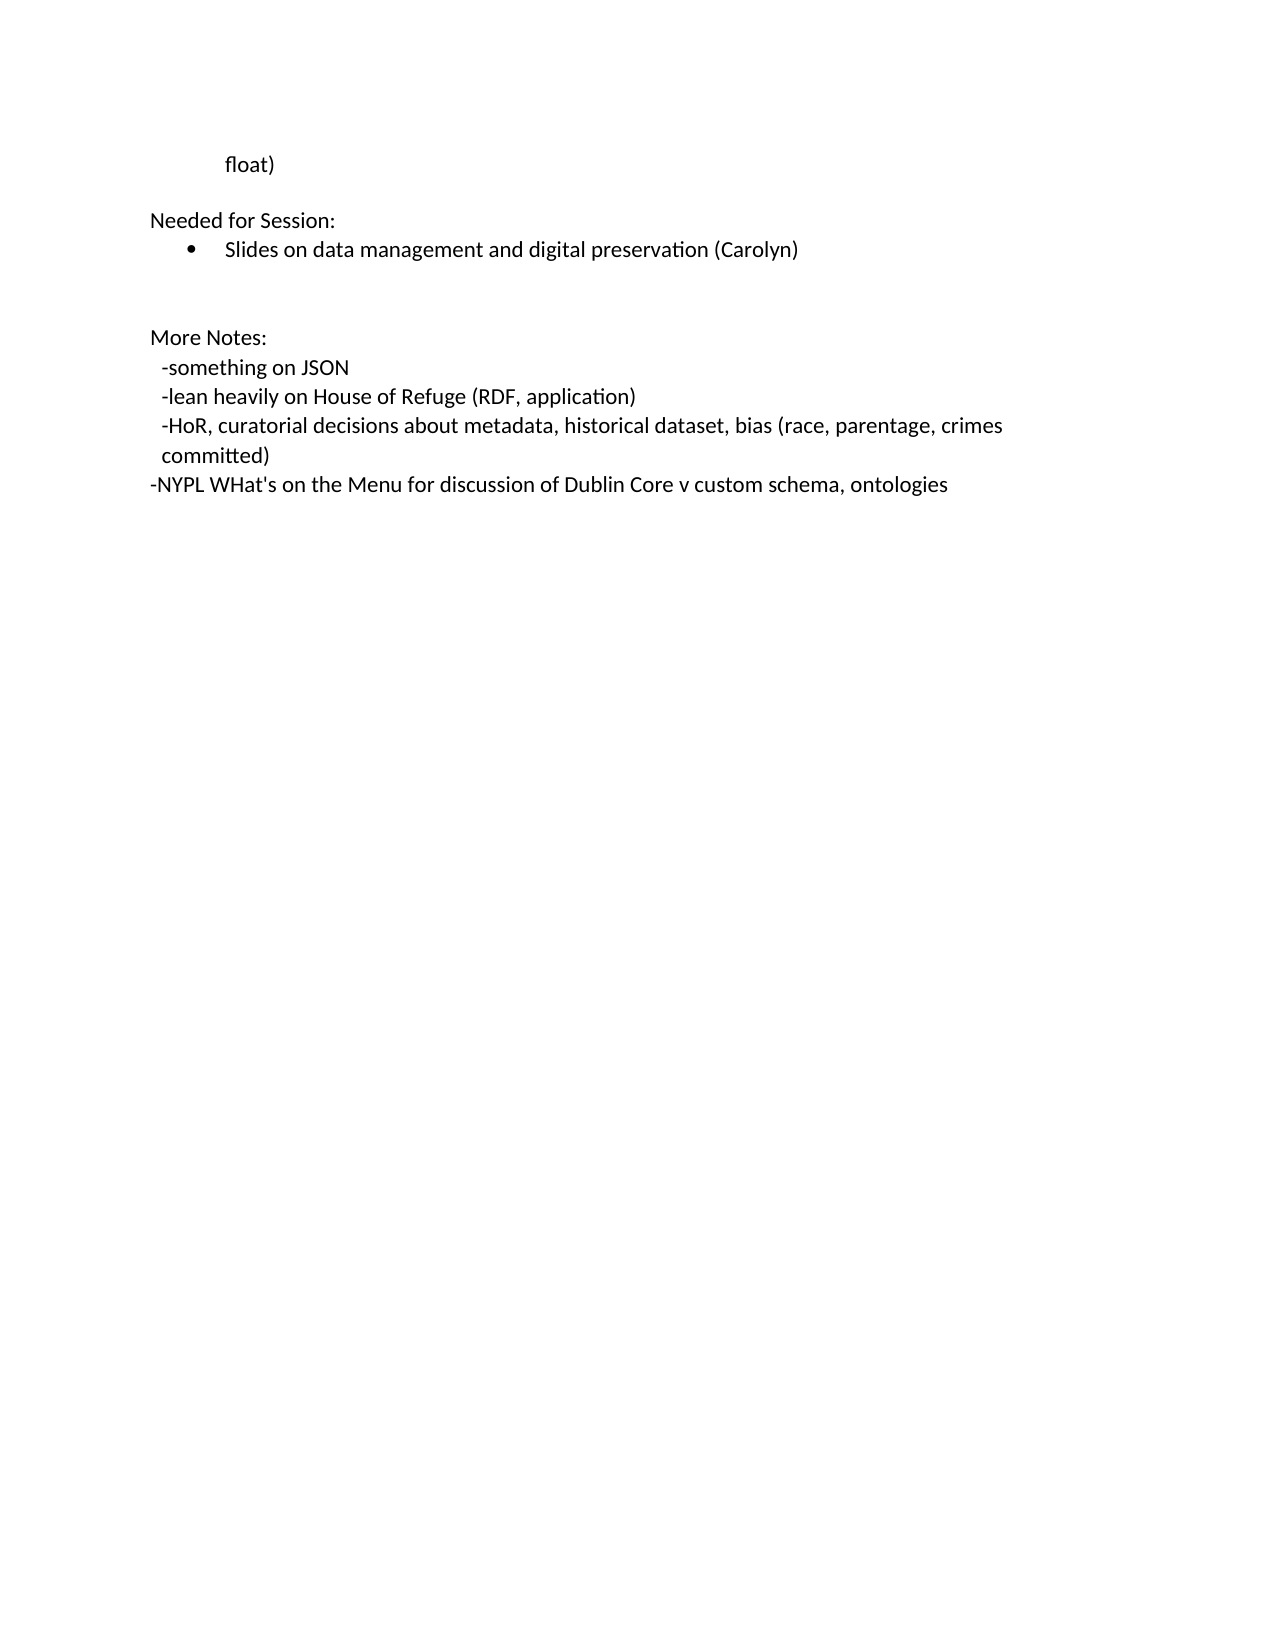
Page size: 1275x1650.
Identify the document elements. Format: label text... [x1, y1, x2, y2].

text -something on JSON [161, 353, 1109, 381]
text Needed for Session: [150, 206, 1109, 234]
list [187, 150, 1125, 178]
text -lean heavily on House of Refuge (RDF, application) [161, 382, 1109, 410]
text -NYPL WHat's on the Menu for discussion of Dublin Core v custom schema, ontologies [150, 470, 1109, 498]
list Slides on data management and digital preservation (Carolyn) [187, 235, 1109, 263]
text More Notes: [150, 323, 1109, 352]
text -HoR, curatorial decisions about metadata, historical dataset, bias (race, parentage, crimes committed) [161, 412, 1109, 469]
